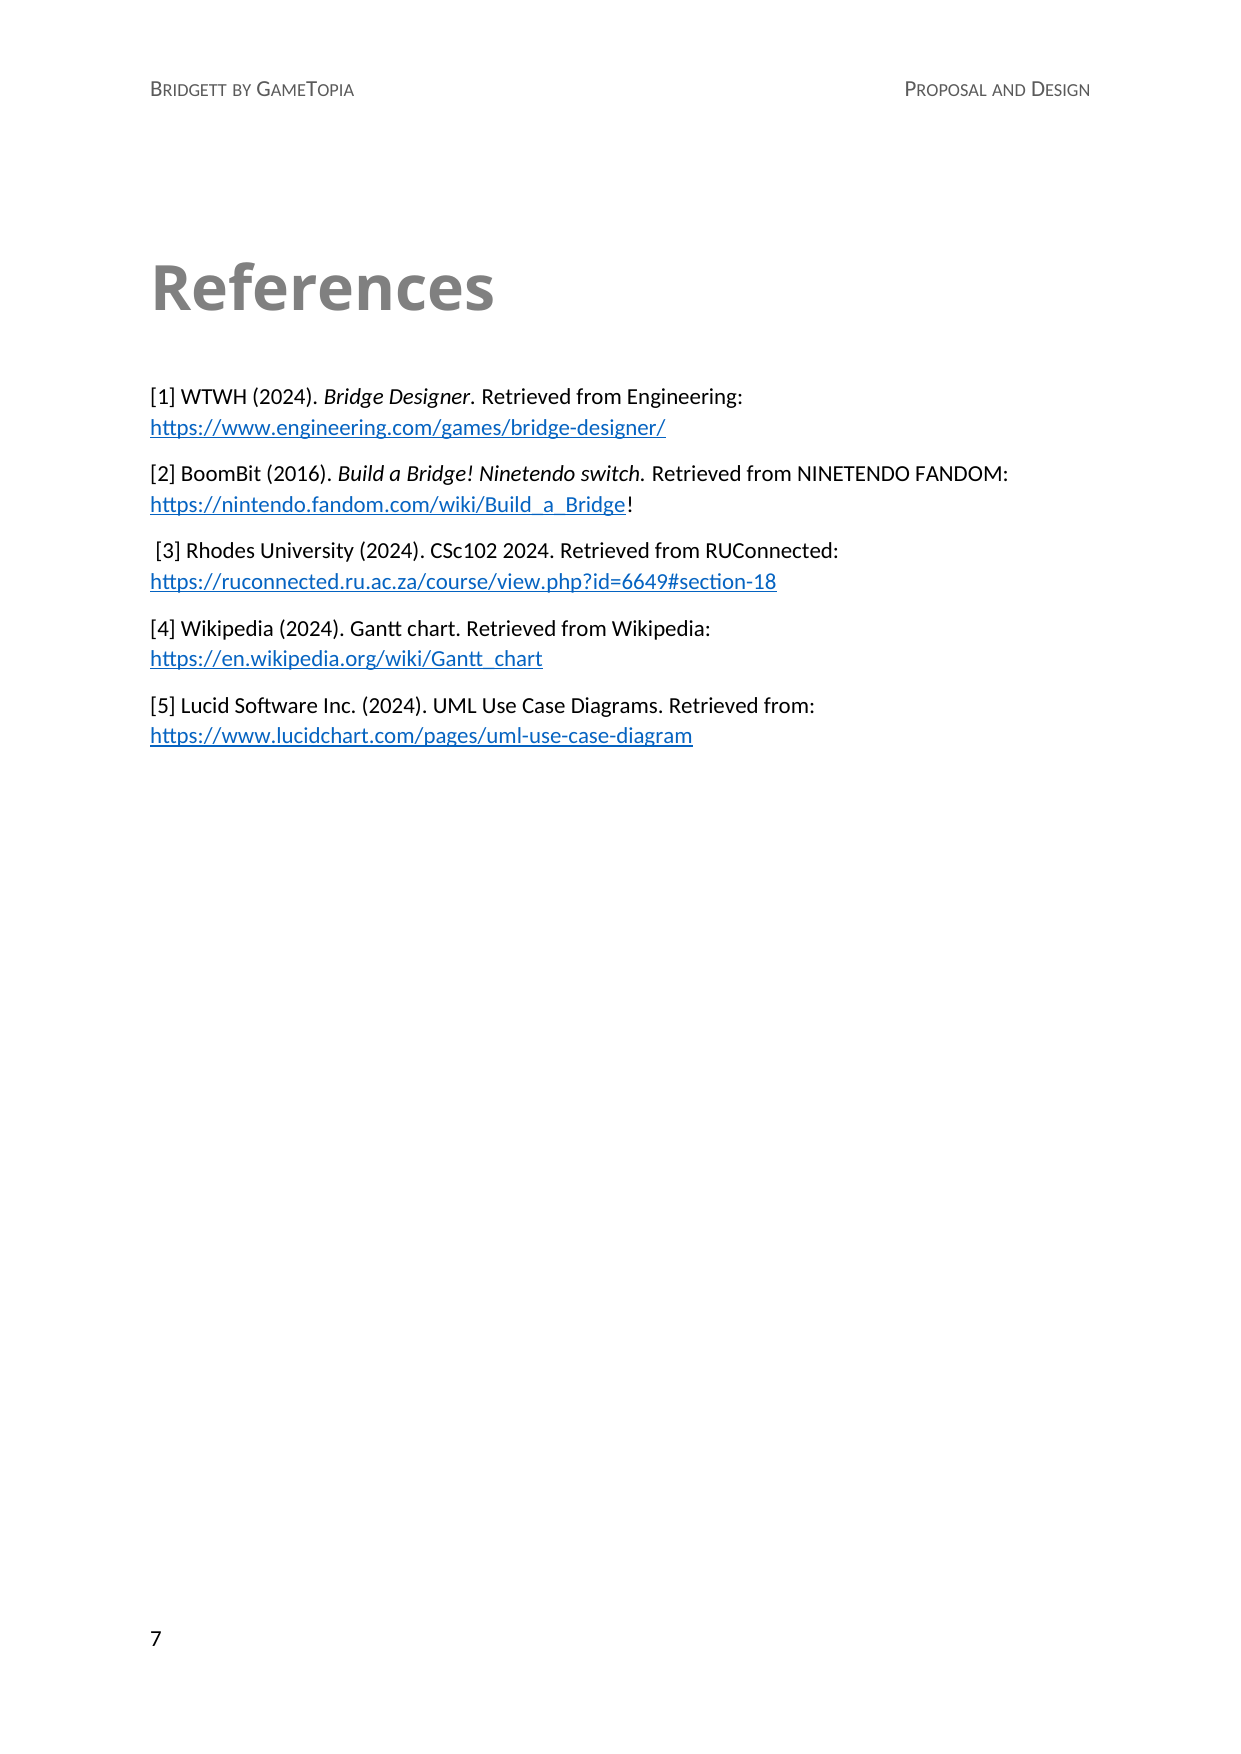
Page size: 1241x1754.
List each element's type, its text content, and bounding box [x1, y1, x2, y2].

text [5] Lucid Software Inc. (2024). UML Use Case Diagrams. Retrieved from: https://www.lucidchart.com/pages/uml-use-case-diagram [150, 691, 1090, 749]
text [1] WTWH (2024). Bridge Designer. Retrieved from Engineering: https://www.engineering.com/games/bridge-designer/ [150, 382, 1090, 441]
subtitle References [150, 244, 1090, 329]
text [2] BoomBit (2016). Build a Bridge! Ninetendo switch. Retrieved from NINETENDO FANDOM: https://nintendo.fandom.com/wiki/Build_a_Bridge! [150, 459, 1090, 518]
text [4] Wikipedia (2024). Gantt chart. Retrieved from Wikipedia: https://en.wikipedia.org/wiki/Gantt_chart [150, 614, 1090, 672]
text [3] Rhodes University (2024). CSc102 2024. Retrieved from RUConnected: https://ruconnected.ru.ac.za/course/view.php?id=6649#section-18 [150, 537, 1090, 595]
